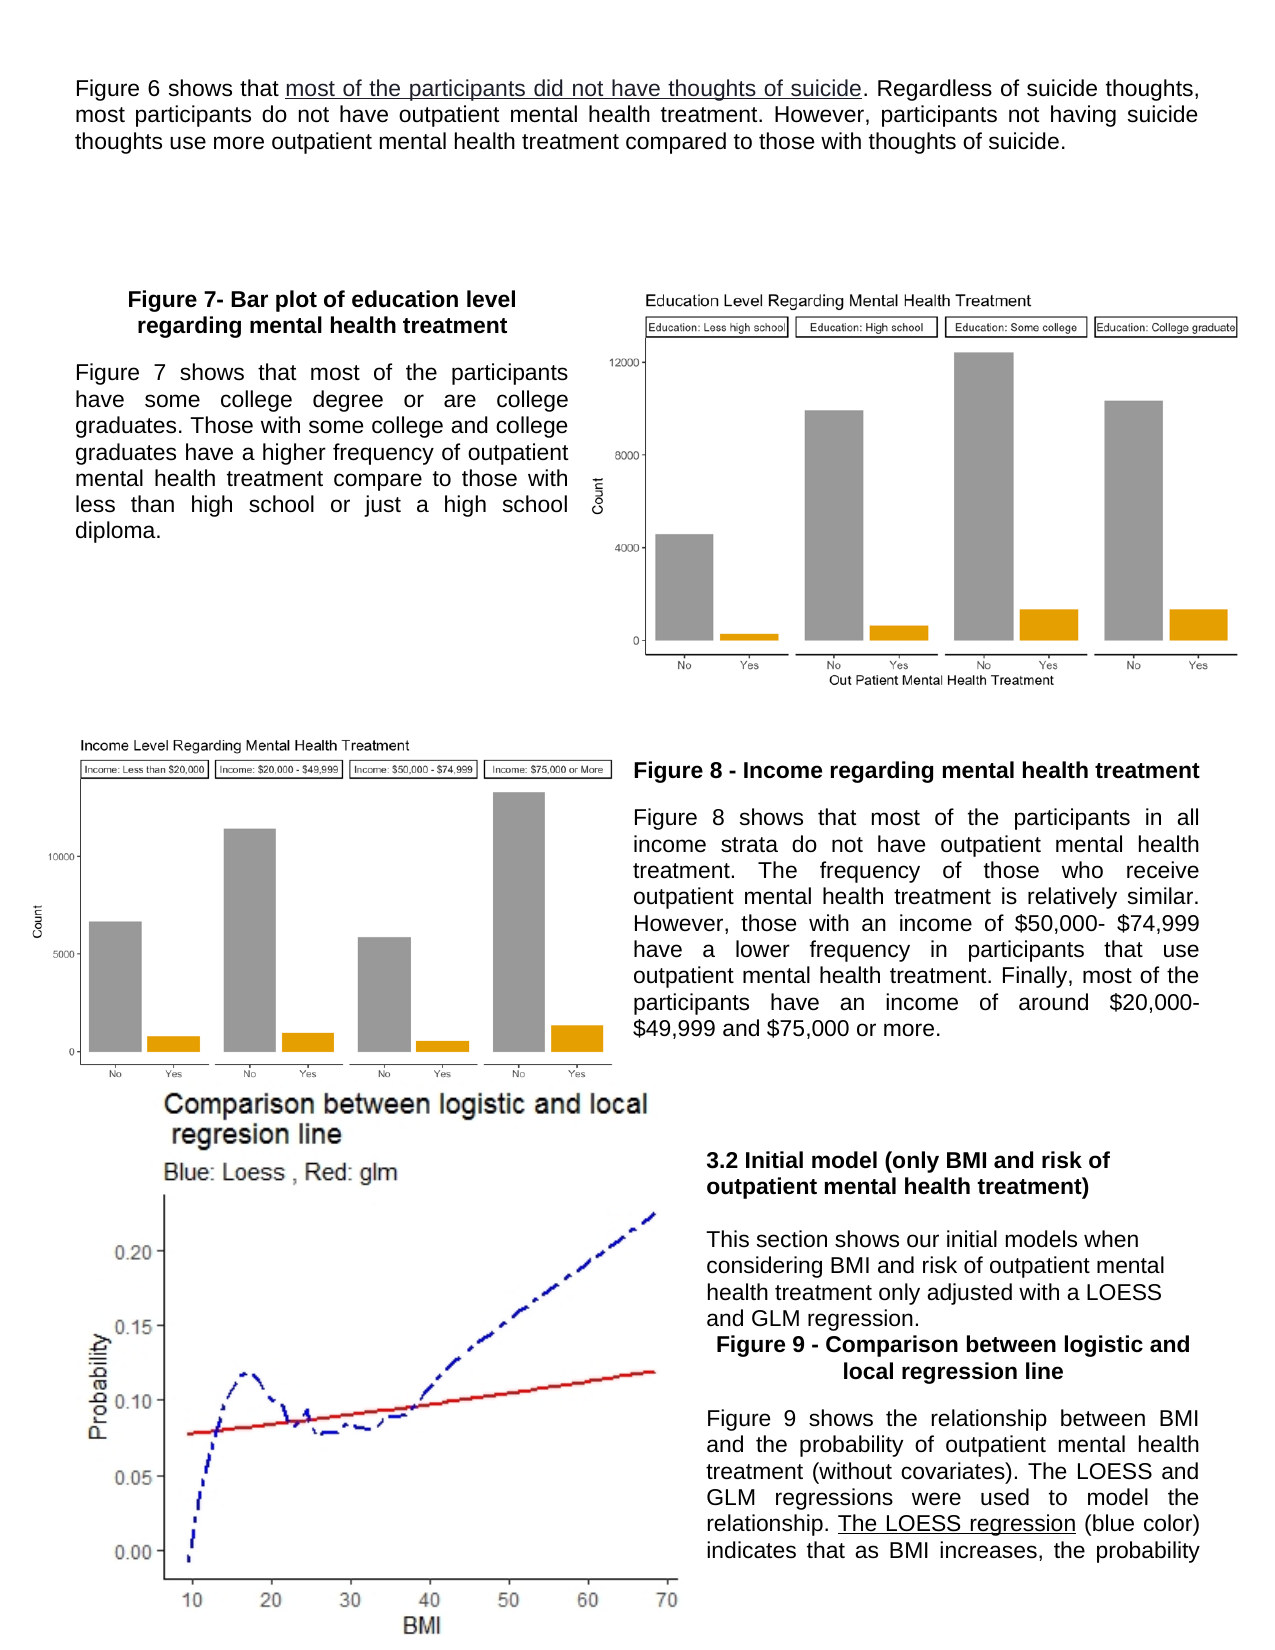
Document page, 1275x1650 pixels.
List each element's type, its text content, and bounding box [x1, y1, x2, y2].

text This section shows our initial models when considering BMI and risk of outpatient mental health treatment only adjusted with a LOESS and GLM regression. [687, 1226, 1200, 1331]
text Figure 7 shows that most of the participants have some college degree or are college graduates. Those with some college and college graduates have a higher frequency of outpatient mental health treatment compare to those with less than high school or just a high school diploma. [75, 359, 586, 544]
picture [586, 287, 1238, 691]
text Figure 8 - Income regarding mental health treatment [614, 757, 1200, 783]
picture [26, 734, 687, 1646]
text Figure 9 - Comparison between logistic and local regression line [687, 1331, 1200, 1384]
text Figure 6 shows that most of the participants did not have thoughts of suicide. Regardless of suicide thoughts, most participants do not have outpatient mental health treatment. However, participants not having suicide thoughts use more outpatient mental health treatment compared to those with thoughts of suicide. [75, 75, 1200, 154]
text Figure 8 shows that most of the participants in all income strata do not have outpatient mental health treatment. The frequency of those who receive outpatient mental health treatment is relatively similar. However, those with an income of $50,000- $74,999 have a lower frequency in participants that use outpatient mental health treatment. Finally, most of the participants have an income of around $20,000-$49,999 and $75,000 or more. [614, 804, 1200, 1041]
text 3.2 Initial model (only BMI and risk of outpatient mental health treatment) [687, 1147, 1200, 1199]
text Figure 7- Bar plot of education level regarding mental health treatment [75, 286, 1200, 338]
